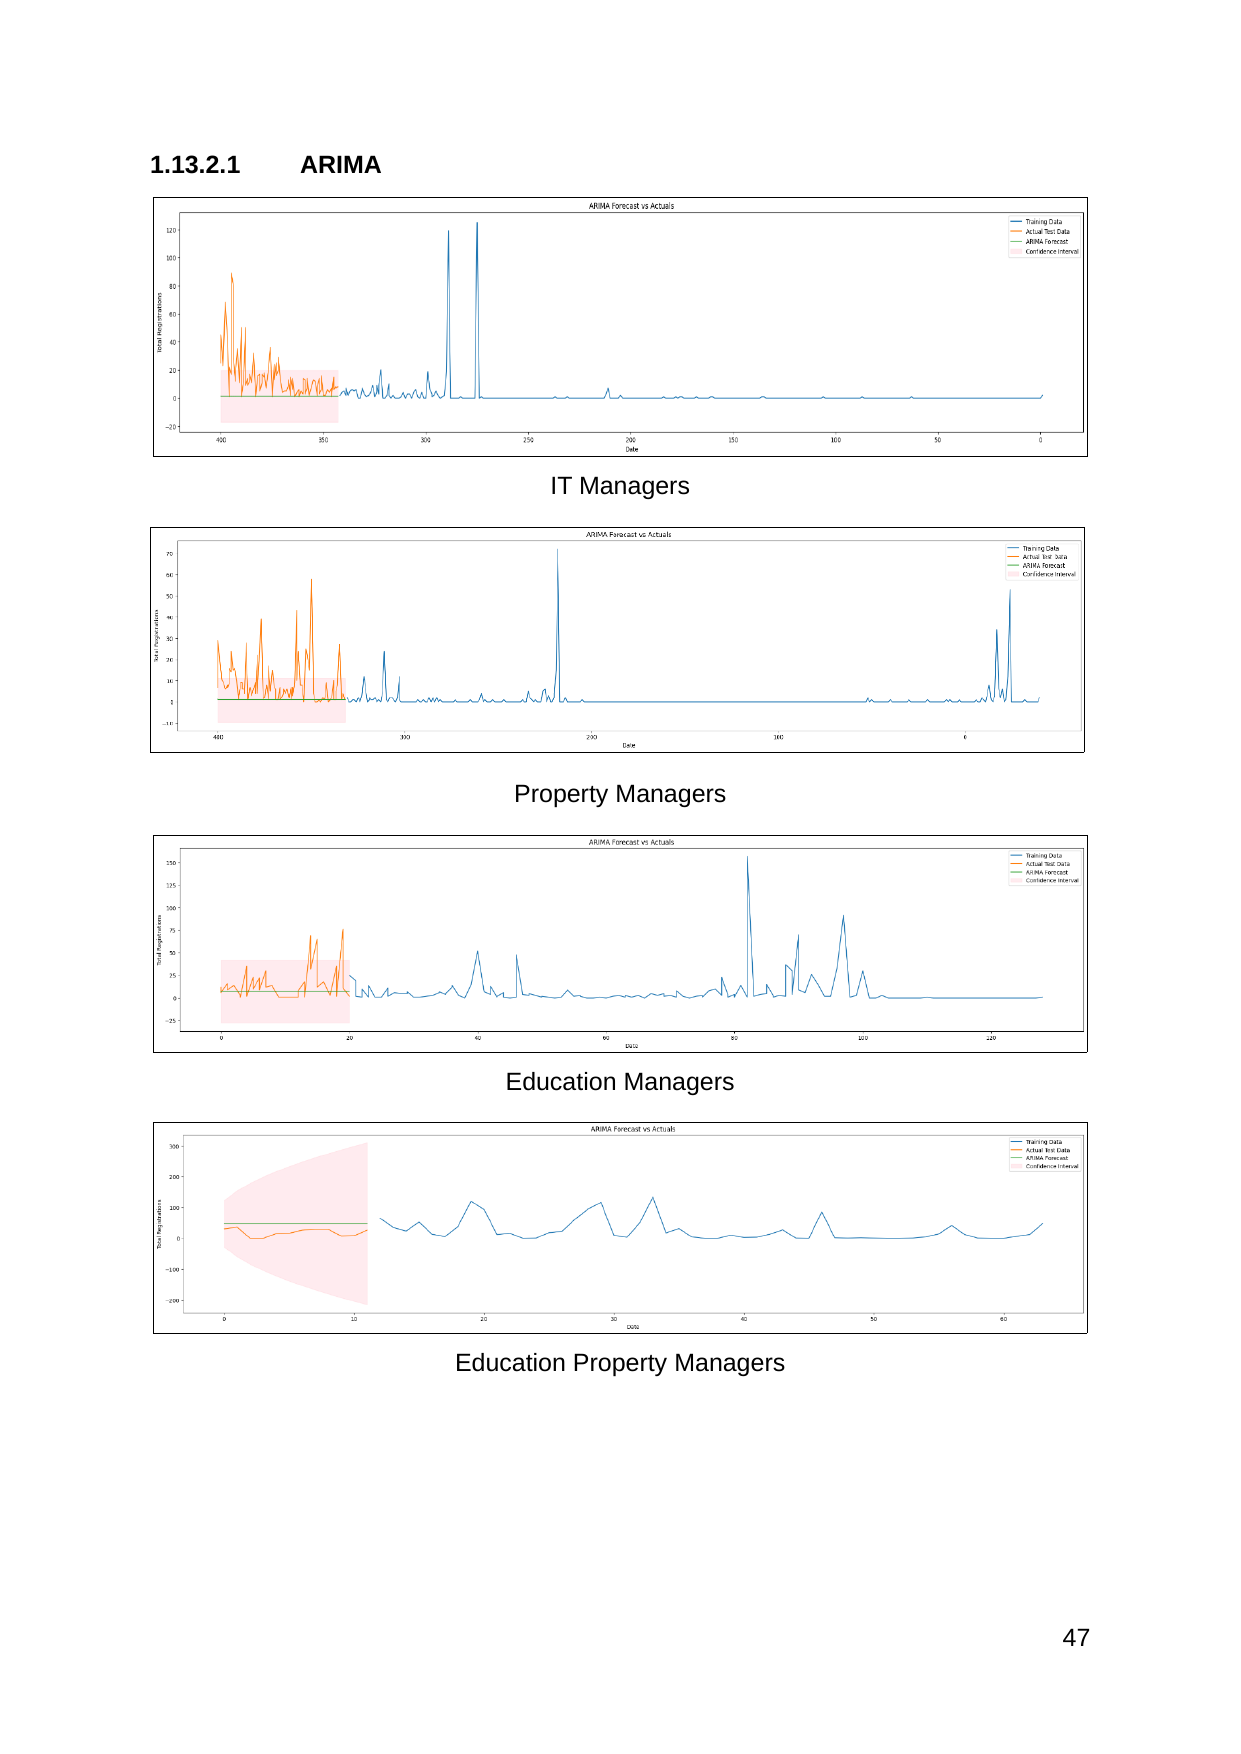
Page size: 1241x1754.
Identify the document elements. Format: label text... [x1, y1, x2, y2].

picture [154, 198, 1087, 456]
text Property Managers [150, 779, 1090, 808]
subtitle ARIMA [150, 150, 1090, 179]
picture [154, 836, 1087, 1052]
picture [154, 1123, 1087, 1333]
picture [151, 528, 1084, 752]
